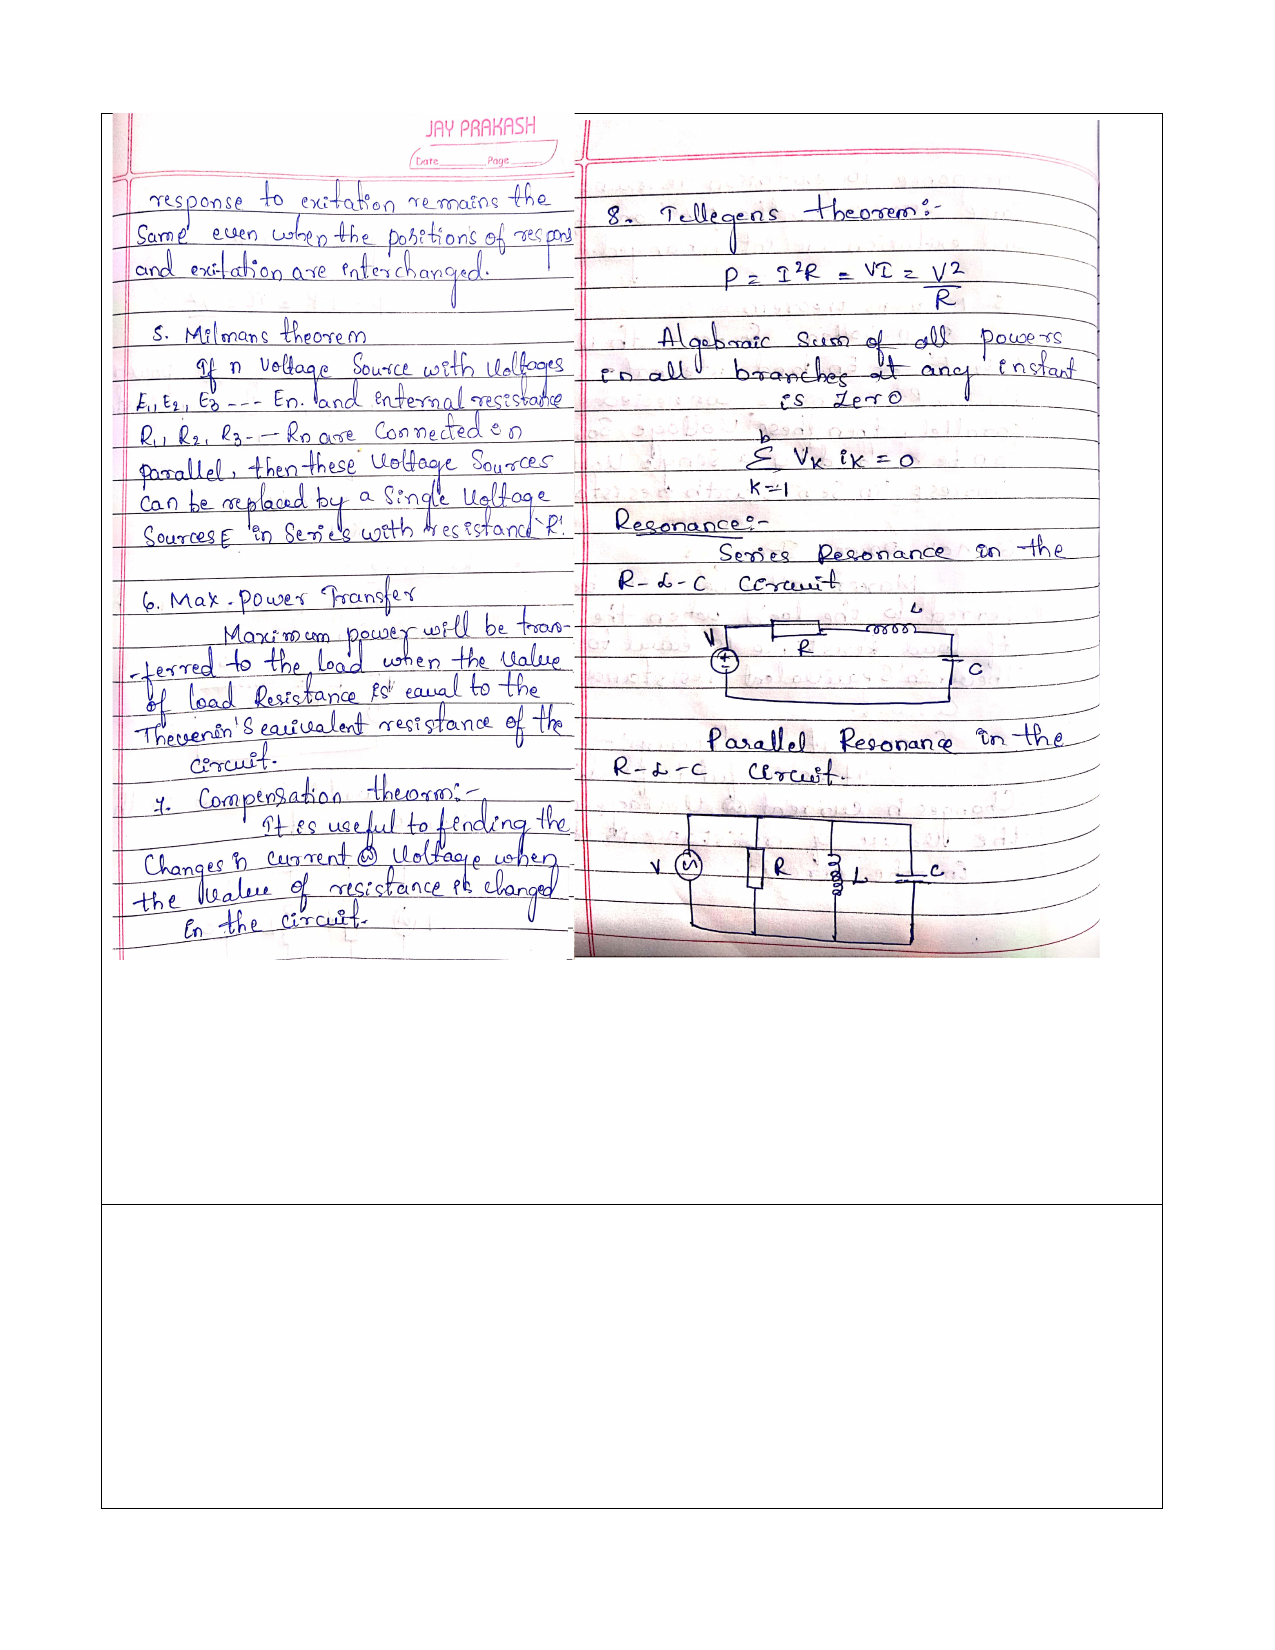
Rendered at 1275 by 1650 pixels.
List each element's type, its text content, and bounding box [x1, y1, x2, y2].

table_cell Image session : Report : [102, 114, 1162, 1204]
picture [112, 113, 1100, 960]
table_cell [102, 1205, 1162, 1508]
